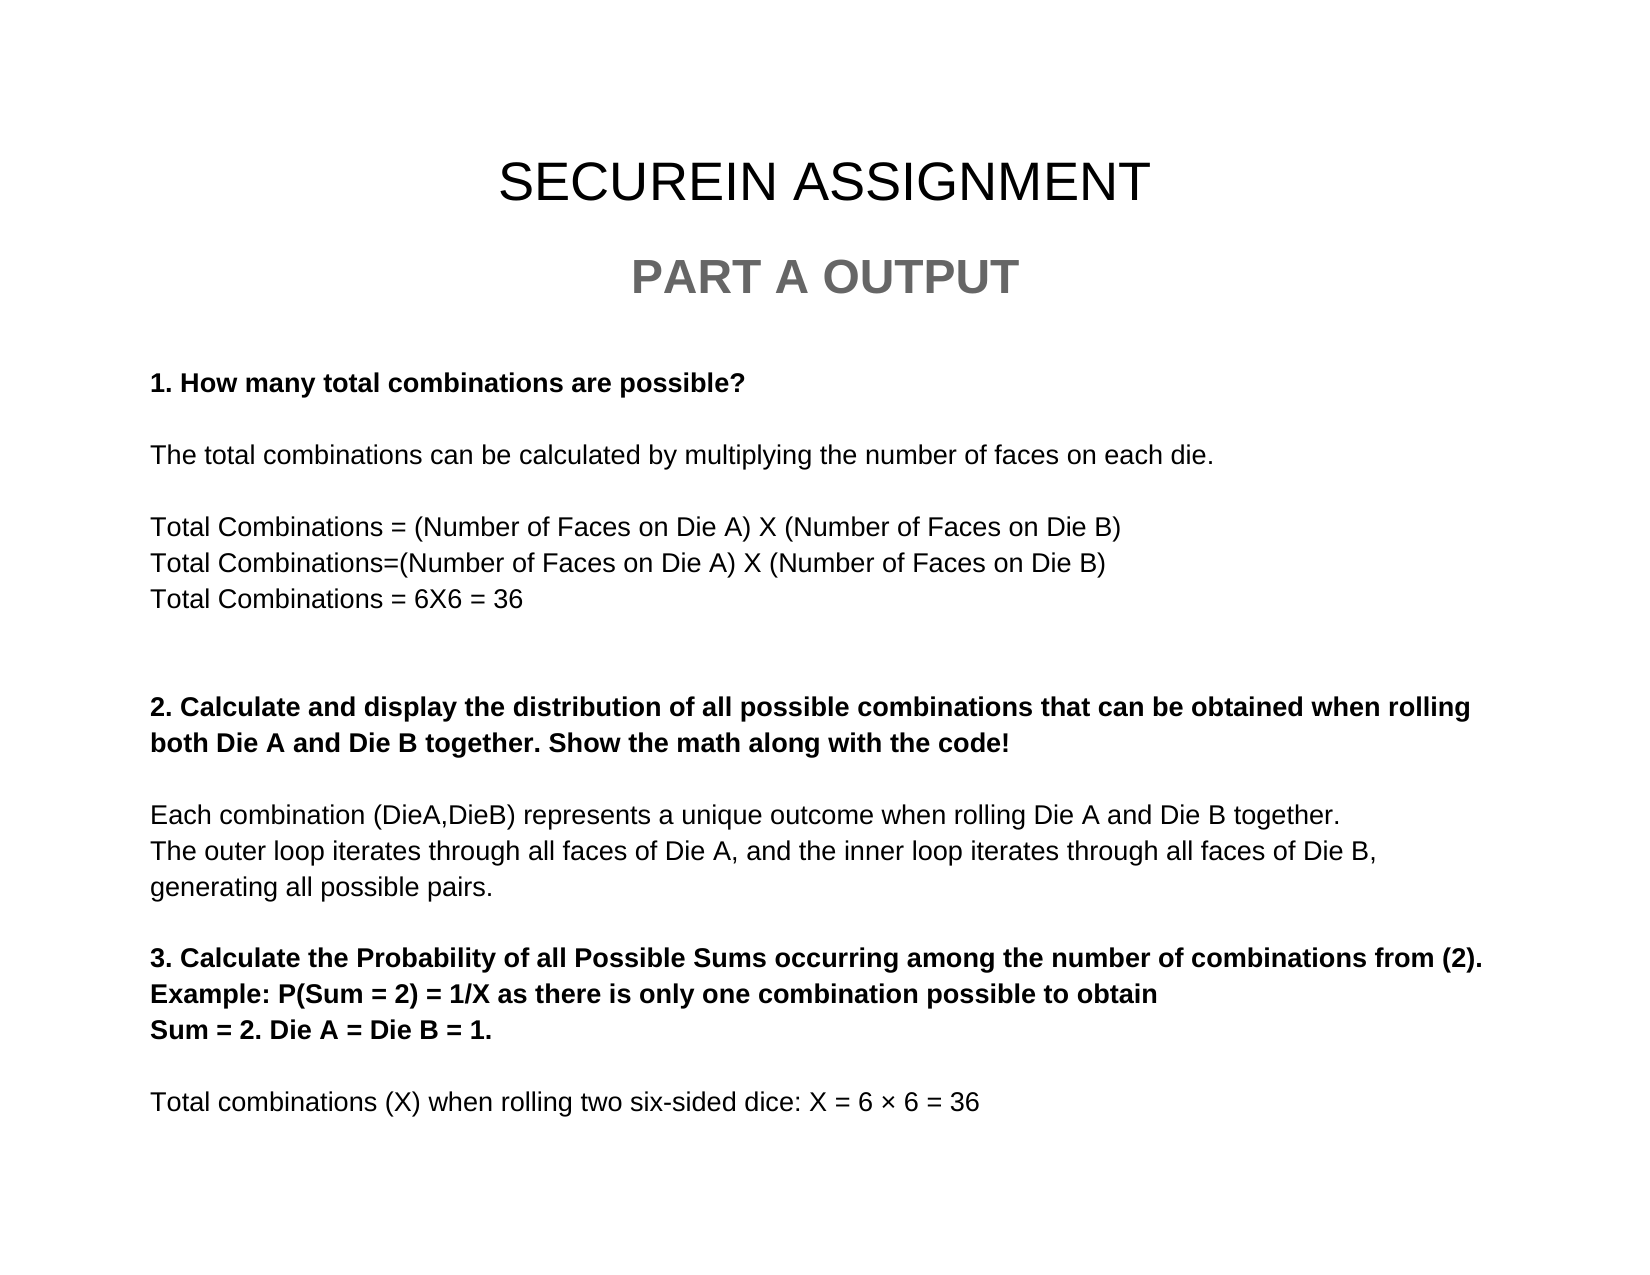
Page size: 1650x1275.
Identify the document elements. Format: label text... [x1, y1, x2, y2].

text Each combination (DieA,DieB) represents a unique outcome when rolling Die A and Die B together. [150, 799, 1500, 830]
text 1. How many total combinations are possible? [150, 367, 1500, 399]
subtitle PART A OUTPUT [150, 249, 1500, 304]
text 2. Calculate and display the distribution of all possible combinations that can be obtained when rolling both Die A and Die B together. Show the math along with the code! [150, 691, 1500, 758]
text 3. Calculate the Probability of all Possible Sums occurring among the number of combinations from (2). [150, 942, 1500, 974]
text Example: P(Sum = 2) = 1/X as there is only one combination possible to obtain [150, 978, 1500, 1009]
title SECUREIN ASSIGNMENT [150, 150, 1500, 212]
text The outer loop iterates through all faces of Die A, and the inner loop iterates through all faces of Die B, generating all possible pairs. [150, 834, 1500, 902]
text Sum = 2. Die A = Die B = 1. [150, 1014, 1500, 1046]
text The total combinations can be calculated by multiplying the number of faces on each die. [150, 439, 1500, 471]
text Total combinations (X) when rolling two six-sided dice: X = 6 × 6 = 36 [150, 1086, 1500, 1117]
text Total Combinations = (Number of Faces on Die A) X (Number of Faces on Die B) [150, 511, 1500, 542]
text Total Combinations = 6X6 = 36 [150, 583, 1500, 614]
text Total Combinations=(Number of Faces on Die A) X (Number of Faces on Die B) [150, 547, 1500, 578]
